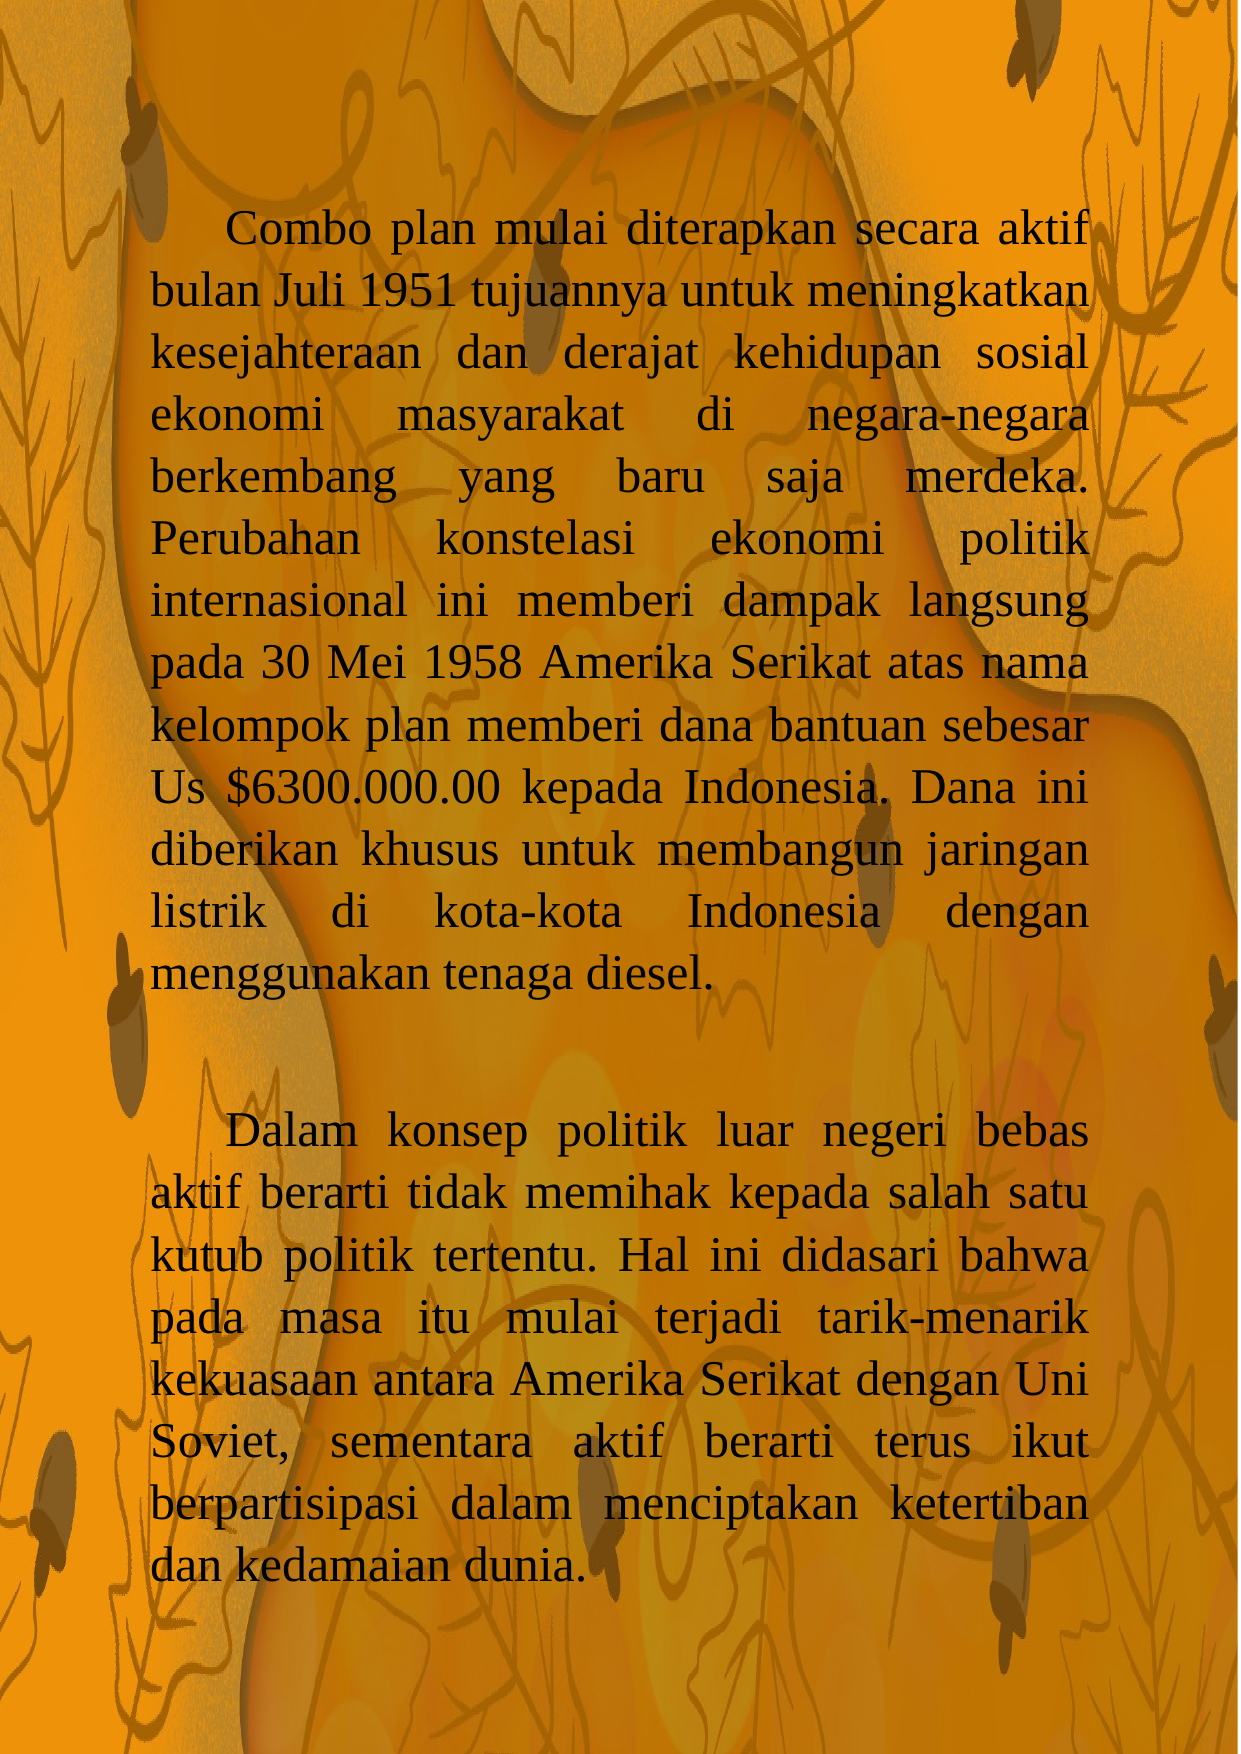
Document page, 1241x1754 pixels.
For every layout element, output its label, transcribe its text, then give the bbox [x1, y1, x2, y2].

text Dalam konsep politik luar negeri bebas aktif berarti tidak memihak kepada salah satu kutub politik tertentu. Hal ini didasari bahwa pada masa itu mulai terjadi tarik-menarik kekuasaan antara Amerika Serikat dengan Uni Soviet, sementara aktif berarti terus ikut berpartisipasi dalam menciptakan ketertiban dan kedamaian dunia. [150, 1100, 1090, 1592]
text Combo plan mulai diterapkan secara aktif bulan Juli 1951 tujuannya untuk meningkatkan kesejahteraan dan derajat kehidupan sosial ekonomi masyarakat di negara-negara berkembang yang baru saja merdeka. Perubahan konstelasi ekonomi politik internasional ini memberi dampak langsung pada 30 Mei 1958 Amerika Serikat atas nama kelompok plan memberi dana bantuan sebesar Us $6300.000.00 kepada Indonesia. Dana ini diberikan khusus untuk membangun jaringan listrik di kota-kota Indonesia dengan menggunakan tenaga diesel. [150, 198, 1090, 1000]
picture [0, 0, 1238, 1754]
